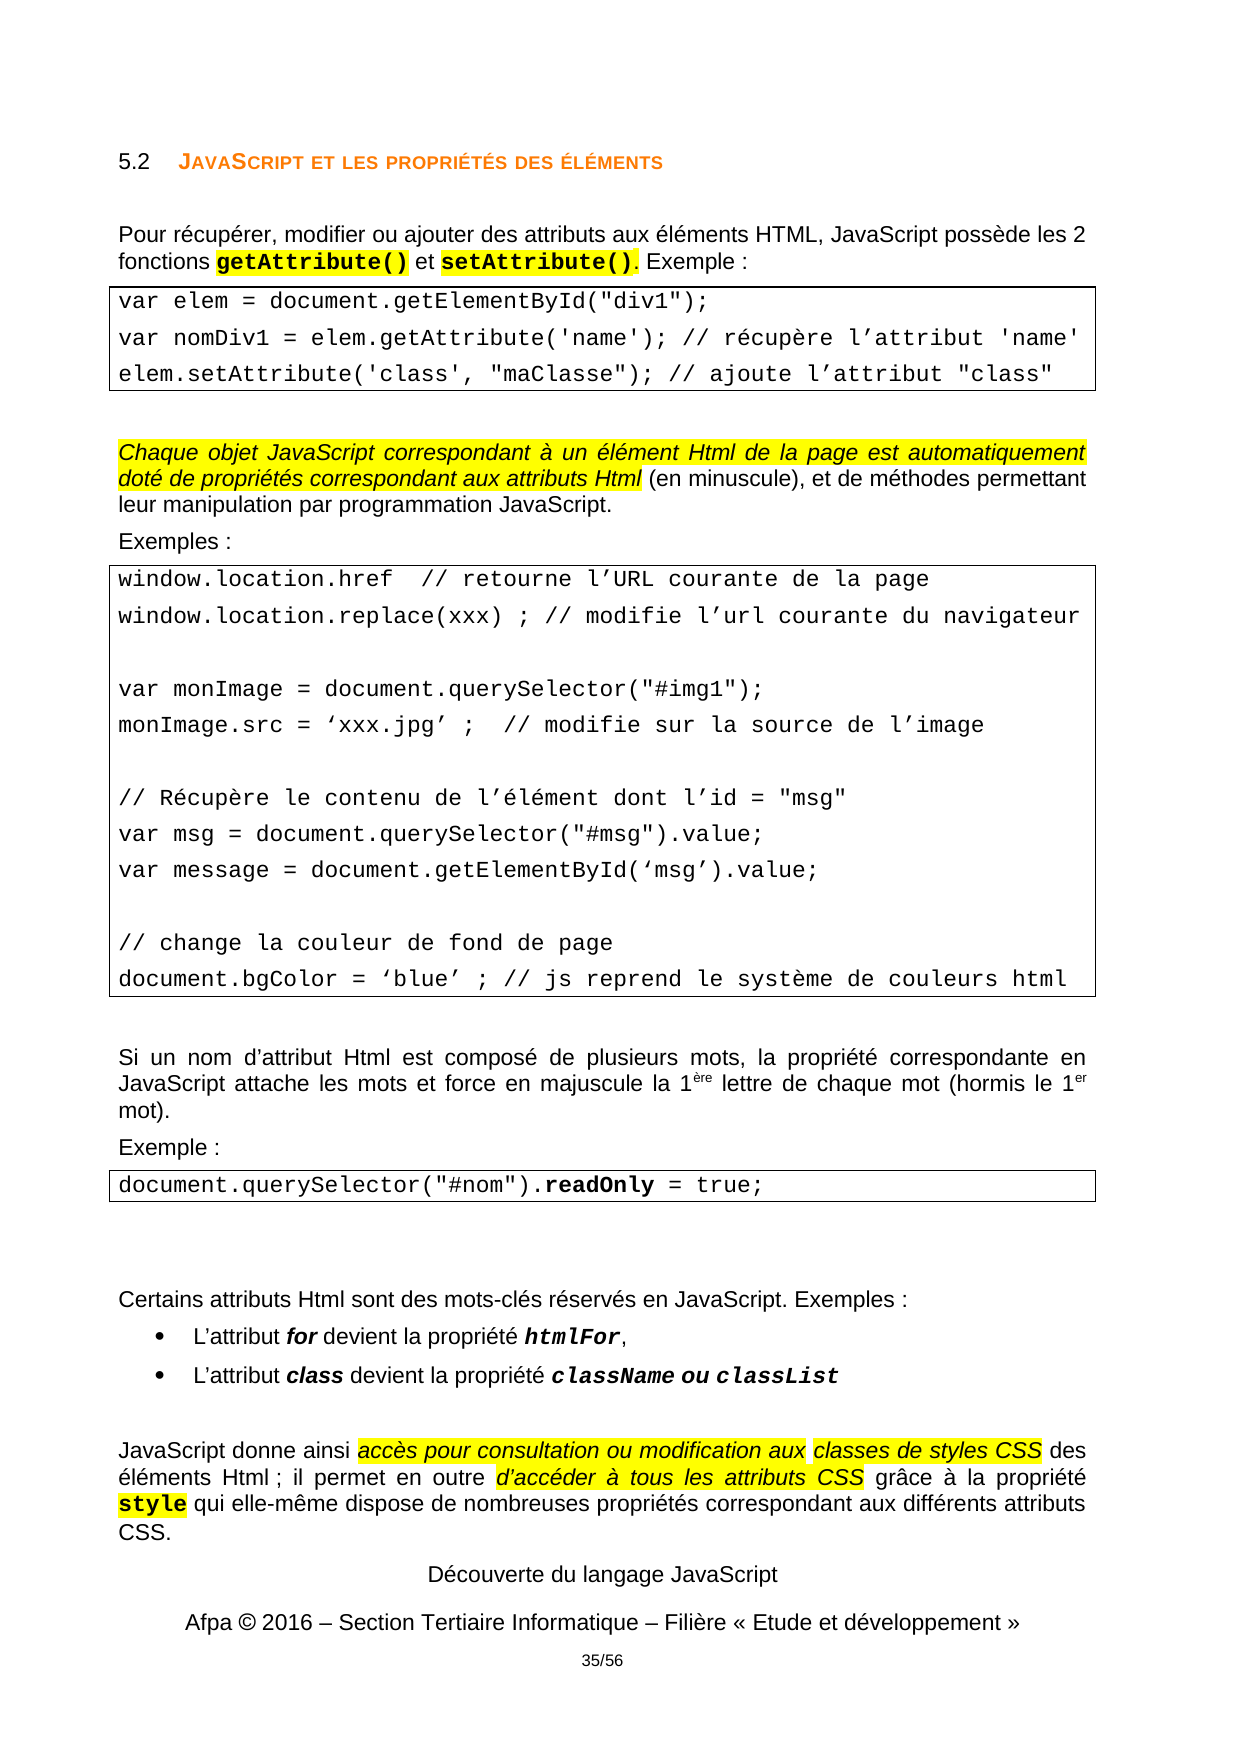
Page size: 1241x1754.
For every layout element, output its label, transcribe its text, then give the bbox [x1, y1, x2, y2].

text Chaque objet JavaScript correspondant à un élément Html de la page est automatiquement doté de propriétés correspondant aux attributs Html (en minuscule), et de méthodes permettant leur manipulation par programmation JavaScript. [118, 465, 1087, 517]
text var msg = document.querySelector("#msg").value; [110, 819, 1095, 848]
text var monImage = document.querySelector("#img1"); [110, 674, 1095, 703]
text window.location.replace(xxx) ; // modifie l’url courante du navigateur [110, 601, 1095, 630]
text document.querySelector("#nom").readOnly = true; [110, 1171, 1095, 1201]
text var message = document.getElementById(‘msg’).value; [110, 856, 1095, 884]
text JavaScript donne ainsi accès pour consultation ou modification aux classes de styles CSS des éléments Html ; il permet en outre d’accéder à tous les attributs CSS grâce à la propriété style qui elle-même dispose de nombreuses propriétés correspondant aux différents attributs CSS. [118, 1437, 1087, 1545]
text Certains attributs Html sont des mots-clés réservés en JavaScript. Exemples : [118, 1286, 1087, 1313]
text elem.setAttribute('class', "maClasse"); // ajoute l’attribut "class" [110, 359, 1095, 390]
text var elem = document.getElementById("div1"); [110, 288, 1095, 315]
text window.location.href // retourne l’URL courante de la page [110, 566, 1095, 594]
text // change la couleur de fond de page [110, 928, 1095, 957]
text Pour récupérer, modifier ou ajouter des attributs aux éléments HTML, JavaScript possède les 2 fonctions getAttribute() et setAttribute(). Exemple : [118, 221, 1087, 276]
list L’attribut for devient la propriété htmlFor, [156, 1323, 1092, 1351]
text Exemples : [118, 528, 1087, 554]
text var nomDiv1 = elem.getAttribute('name'); // récupère l’attribut 'name' [110, 323, 1095, 352]
text monImage.src = ‘xxx.jpg’ ; // modifie sur la source de l’image [110, 710, 1095, 739]
text Exemple : [118, 1133, 1087, 1160]
text Si un nom d’attribut Html est composé de plusieurs mots, la propriété correspondante en JavaScript attache les mots et force en majuscule la 1ère lettre de chaque mot (hormis le 1er mot). [118, 1044, 1087, 1123]
text // Récupère le contenu de l’élément dont l’id = "msg" [110, 783, 1095, 812]
subtitle JavaScript et les propriétés des éléments [118, 148, 1092, 174]
list L’attribut class devient la propriété className ou classList [156, 1362, 1092, 1390]
text document.bgColor = ‘blue’ ; // js reprend le système de couleurs html [110, 964, 1095, 996]
